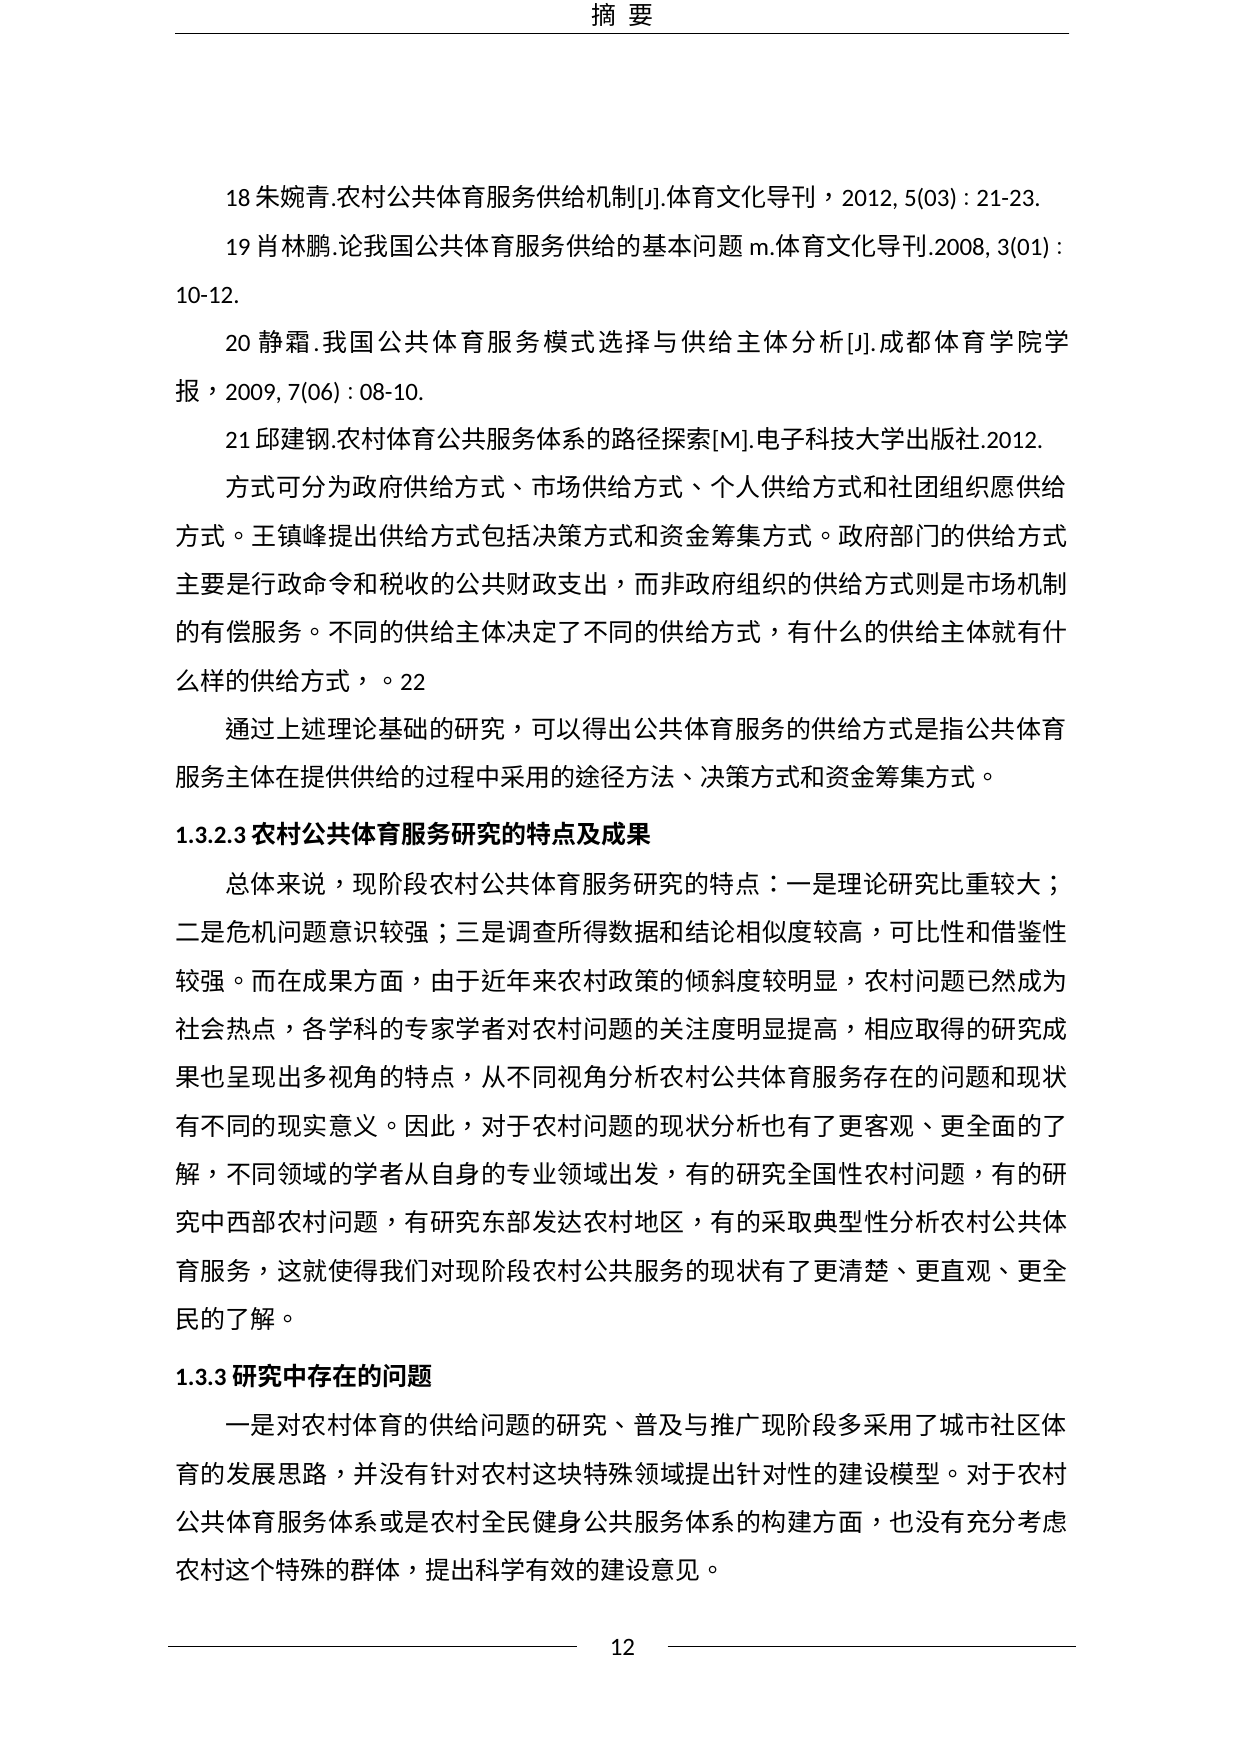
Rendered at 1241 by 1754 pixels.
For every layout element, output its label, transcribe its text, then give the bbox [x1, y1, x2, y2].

text 20静霜.我国公共体育服务模式选择与供给主体分析[J].成都体育学院学报，2009, 7(06)：08-10. [175, 309, 1069, 406]
text 总体来说，现阶段农村公共体育服务研究的特点：一是理论研究比重较大；二是危机问题意识较强；三是调查所得数据和结论相似度较高，可比性和借鉴性较强。而在成果方面，由于近年来农村政策的倾斜度较明显，农村问题已然成为社会热点，各学科的专家学者对农村问题的关注度明显提高，相应取得的研究成果也呈现出多视角的特点，从不同视角分析农村公共体育服务存在的问题和现状有不同的现实意义。因此，对于农村问题的现状分析也有了更客观、更全面的了解，不同领域的学者从自身的专业领域出发，有的研究全国性农村问题，有的研究中西部农村问题，有研究东部发达农村地区，有的采取典型性分析农村公共体育服务，这就使得我们对现阶段农村公共服务的现状有了更清楚、更直观、更全民的了解。 [175, 851, 1069, 1334]
text 通过上述理论基础的研究，可以得出公共体育服务的供给方式是指公共体育服务主体在提供供给的过程中采用的途径方法、决策方式和资金筹集方式。 [175, 696, 1069, 793]
text 一是对农村体育的供给问题的研究、普及与推广现阶段多采用了城市社区体育的发展思路，并没有针对农村这块特殊领域提出针对性的建设模型。对于农村公共体育服务体系或是农村全民健身公共服务体系的构建方面，也没有充分考虑农村这个特殊的群体，提出科学有效的建设意见。 [175, 1393, 1069, 1586]
text 方式可分为政府供给方式、市场供给方式、个人供给方式和社团组织愿供给方式。王镇峰提出供给方式包括决策方式和资金筹集方式。政府部门的供给方式主要是行政命令和税收的公共财政支出，而非政府组织的供给方式则是市场机制的有偿服务。不同的供给主体决定了不同的供给方式，有什么的供给主体就有什么样的供给方式，。22 [175, 454, 1069, 696]
subtitle 1.3.2.3 农村公共体育服务研究的特点及成果 [175, 817, 1069, 851]
subtitle 1.3.3 研究中存在的问题 [175, 1359, 1069, 1393]
text 18朱婉青.农村公共体育服务供给机制[J].体育文化导刊，2012, 5(03)：21-23. [175, 164, 1069, 213]
text 21邱建钢.农村体育公共服务体系的路径探索[M].电子科技大学出版社.2012. [175, 406, 1069, 454]
text 19肖林鹏.论我国公共体育服务供给的基本问题m.体育文化导刊.2008, 3(01)：10-12. [175, 213, 1069, 309]
